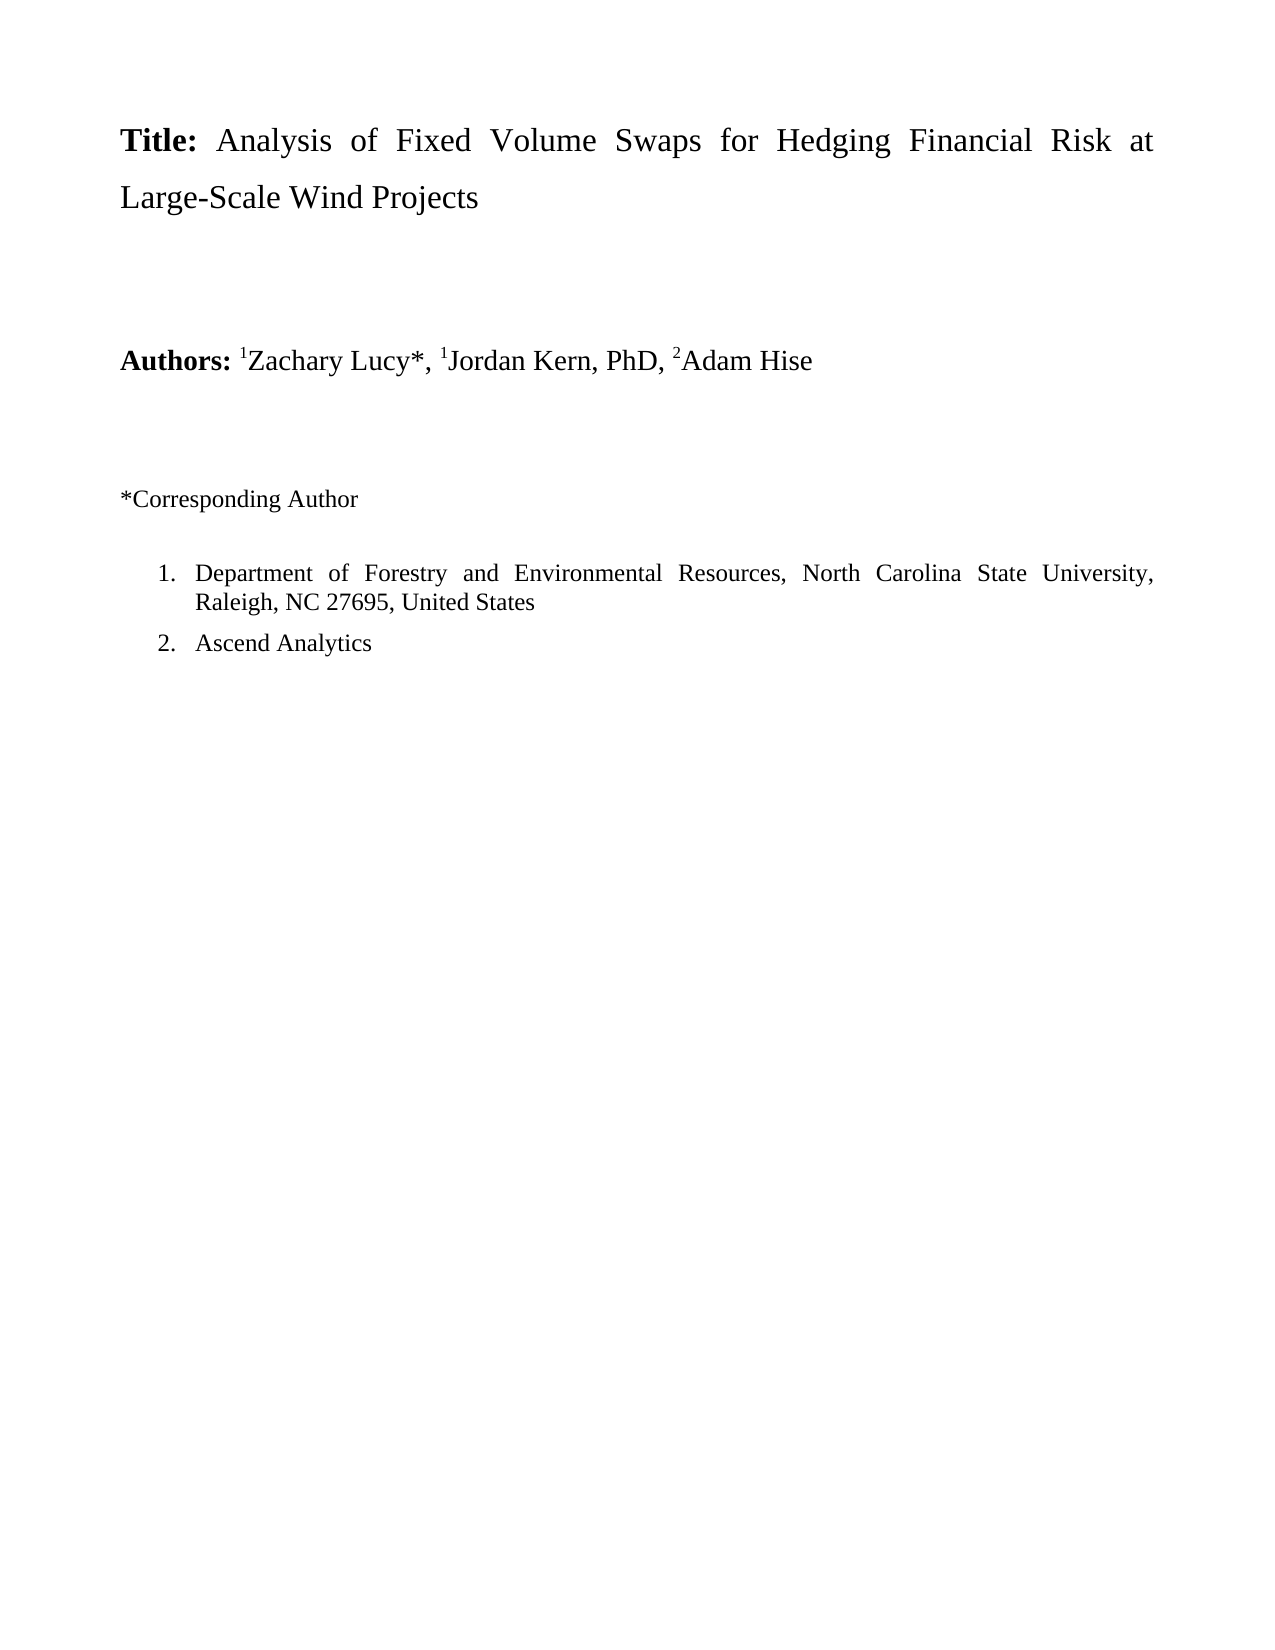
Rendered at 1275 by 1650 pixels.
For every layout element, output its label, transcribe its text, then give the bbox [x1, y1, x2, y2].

text Title: Analysis of Fixed Volume Swaps for Hedging Financial Risk at Large-Scale Wind Projects [120, 120, 1155, 216]
text *Corresponding Author [120, 484, 1155, 512]
list Ascend Analytics [157, 628, 1155, 657]
list Department of Forestry and Environmental Resources, North Carolina State University, Raleigh, NC 27695, United States [157, 558, 1155, 615]
text Authors: 1Zachary Lucy*, 1Jordan Kern, PhD, 2Adam Hise [120, 343, 1155, 376]
